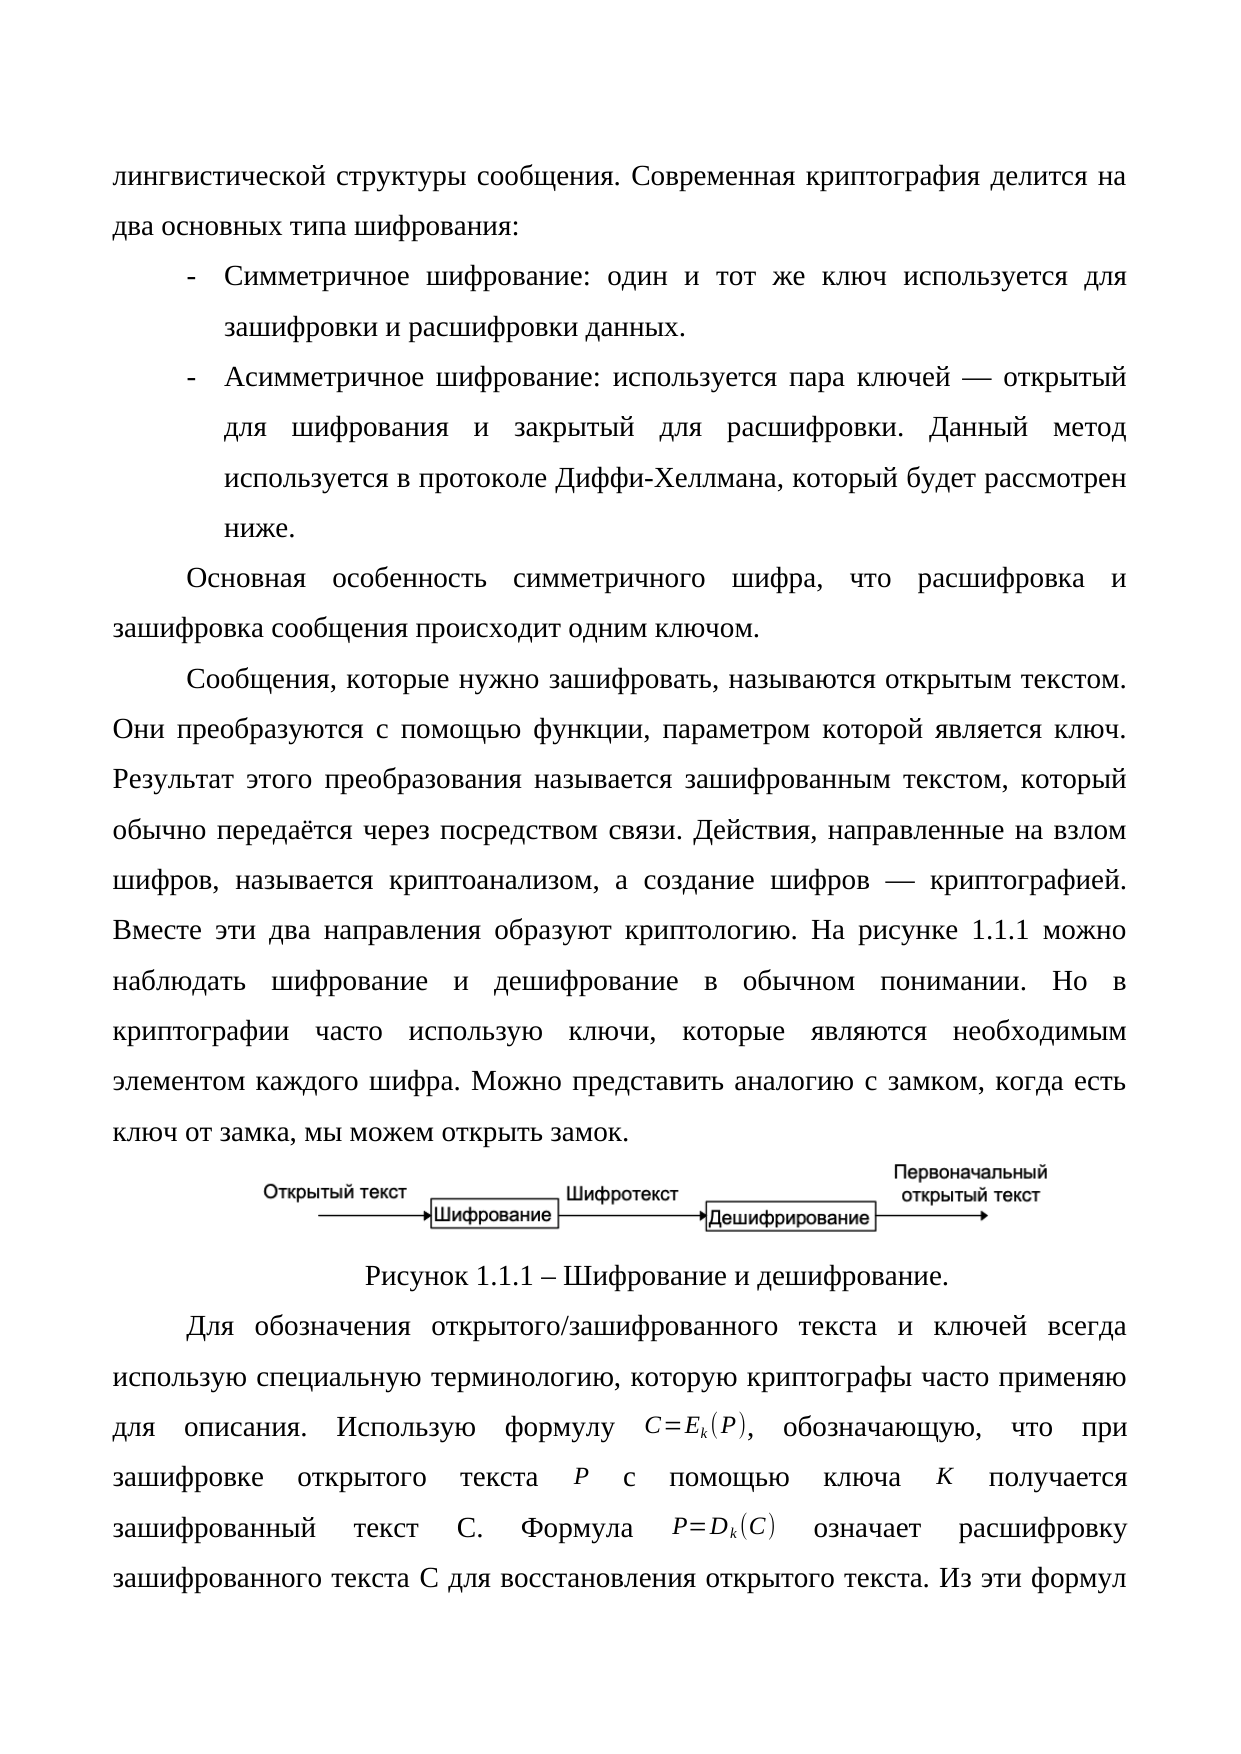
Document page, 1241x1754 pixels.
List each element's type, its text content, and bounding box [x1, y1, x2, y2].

text Основная особенность симметричного шифра, что расшифровка и зашифровка сообщения происходит одним ключом. [112, 560, 1128, 644]
text Сообщения, которые нужно зашифровать, называются открытым текстом. Они преобразуются с помощью функции, параметром которой является ключ. Результат этого преобразования называется зашифрованным текстом, который обычно передаётся через посредством связи. Действия, направленные на взлом шифров, называется криптоанализом, а создание шифров — криптографией. Вместе эти два направления образуют криптологию. На рисунке 1.1.1 можно наблюдать шифрование и дешифрование в обычном понимании. Но в криптографии часто использую ключи, которые являются необходимым элементом каждого шифра. Можно представить аналогию с замком, когда есть ключ от замка, мы можем открыть замок. [112, 661, 1128, 1147]
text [112, 1308, 1128, 1593]
text Рисунок 1.1.1 – Шифрование и дешифрование. [112, 1258, 1128, 1292]
list Симметричное шифрование: один и тот же ключ используется для зашифровки и расшифровки данных. [186, 258, 1128, 342]
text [112, 158, 1128, 242]
picture [251, 1164, 1063, 1242]
list Асимметричное шифрование: используется пара ключей — открытый для шифрования и закрытый для расшифровки. Данный метод используется в протоколе Диффи-Хеллмана, который будет рассмотрен ниже. [186, 359, 1128, 543]
